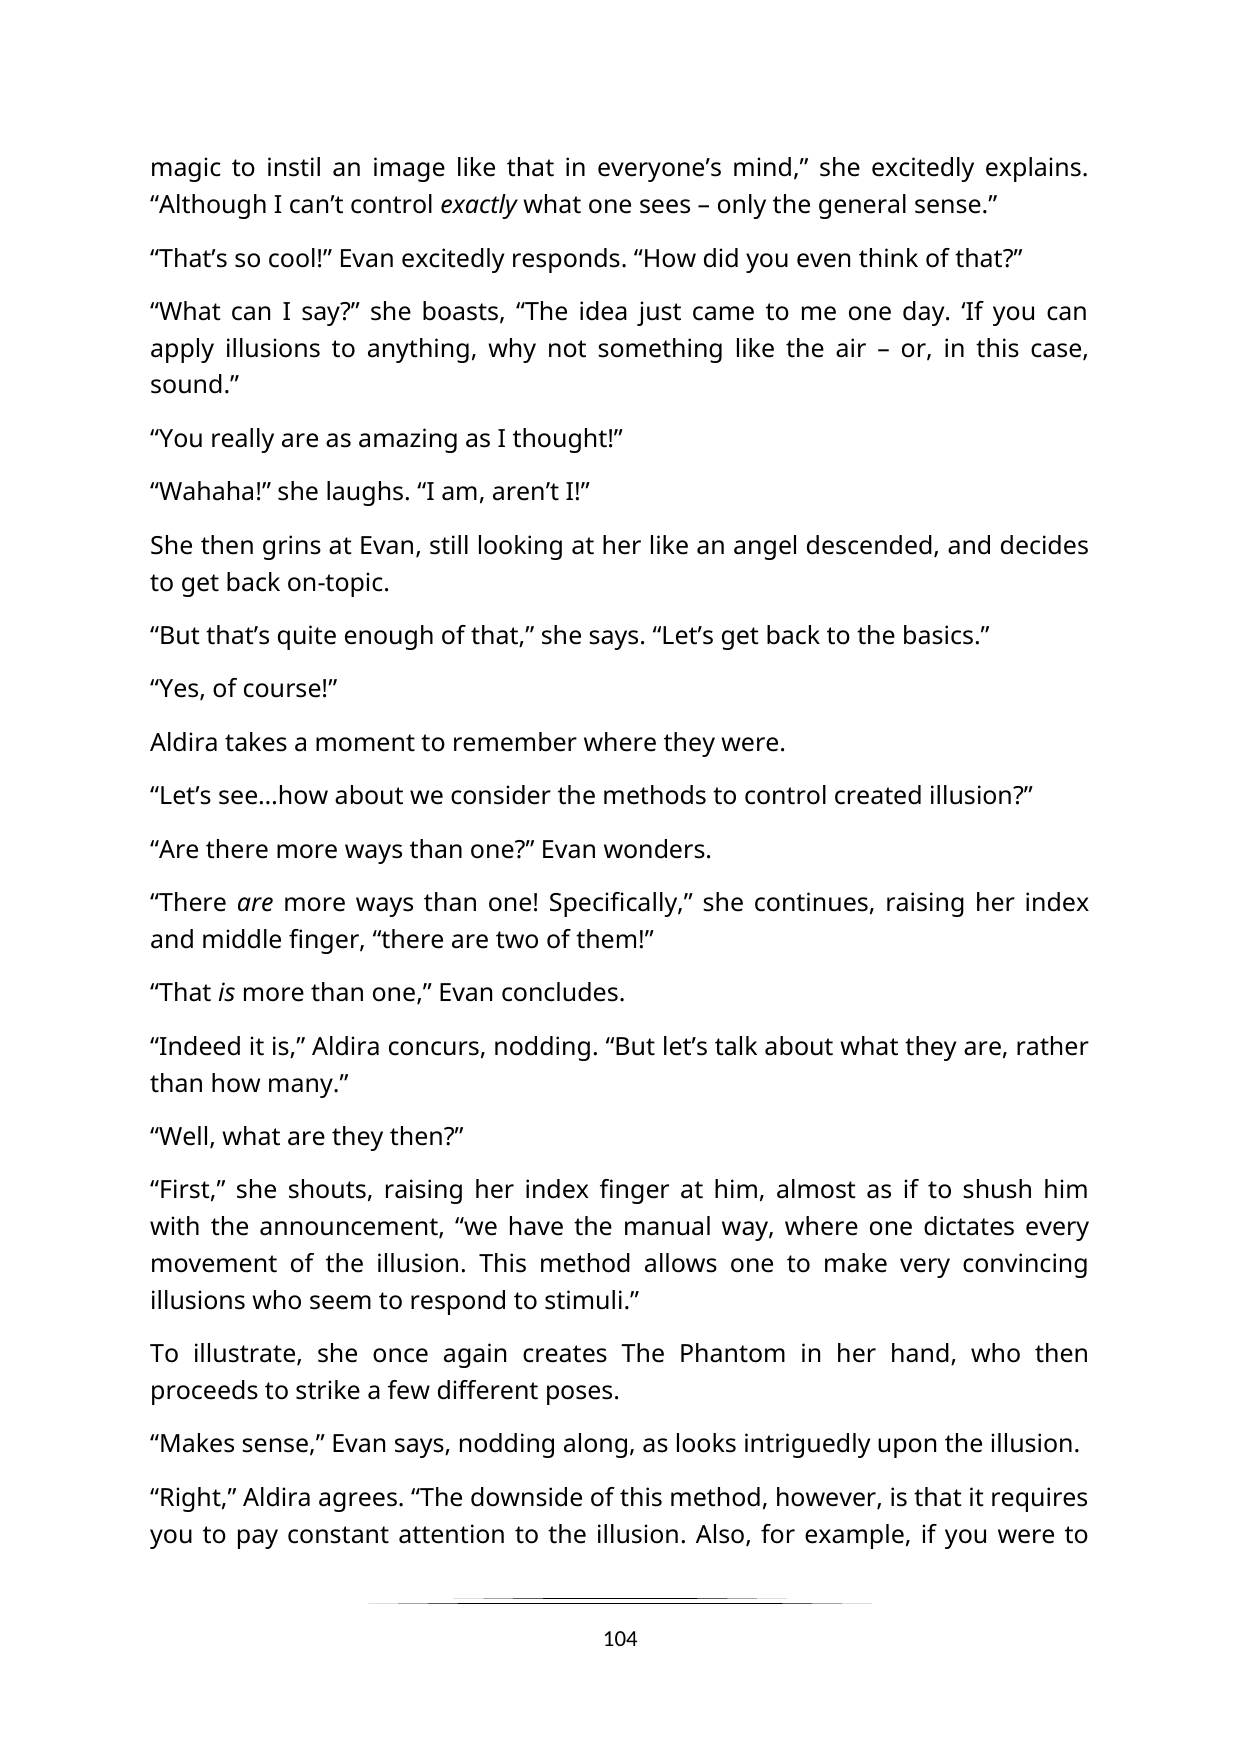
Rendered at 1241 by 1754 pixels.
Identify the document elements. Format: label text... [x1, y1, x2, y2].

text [150, 150, 1090, 221]
text “Indeed it is,” Aldira concurs, nodding. “But let’s talk about what they are, rather than how many.” [150, 1028, 1090, 1099]
text She then grins at Evan, still looking at her like an angel descended, and decides to get back on-topic. [150, 527, 1090, 598]
text “That’s so cool!” Evan excitedly responds. “How did you even think of that?” [150, 240, 1090, 274]
text “Makes sense,” Evan says, nodding along, as looks intriguedly upon the illusion. [150, 1426, 1090, 1460]
text “Well, what are they then?” [150, 1119, 1090, 1153]
text To illustrate, she once again creates The Phantom in her hand, who then proceeds to strike a few different poses. [150, 1336, 1090, 1407]
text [150, 1479, 1090, 1550]
text “That is more than one,” Evan concludes. [150, 975, 1090, 1009]
text “First,” she shouts, raising her index finger at him, almost as if to shush him with the announcement, “we have the manual way, where one dictates every movement of the illusion. This method allows one to make very convincing illusions who seem to respond to stimuli.” [150, 1172, 1090, 1317]
text “Let’s see…how about we consider the methods to control created illusion?” [150, 778, 1090, 812]
text “There are more ways than one! Specifically,” she continues, raising her index and middle finger, “there are two of them!” [150, 885, 1090, 956]
text “Are there more ways than one?” Evan wonders. [150, 831, 1090, 866]
text “But that’s quite enough of that,” she says. “Let’s get back to the basics.” [150, 618, 1090, 652]
text “What can I say?” she boasts, “The idea just came to me one day. ‘If you can apply illusions to anything, why not something like the air – or, in this case, sound.” [150, 294, 1090, 401]
text “Wahaha!” she laughs. “I am, aren’t I!” [150, 474, 1090, 508]
text “Yes, of course!” [150, 671, 1090, 705]
text Aldira takes a moment to remember where they were. [150, 724, 1090, 759]
text “You really are as amazing as I thought!” [150, 421, 1090, 455]
